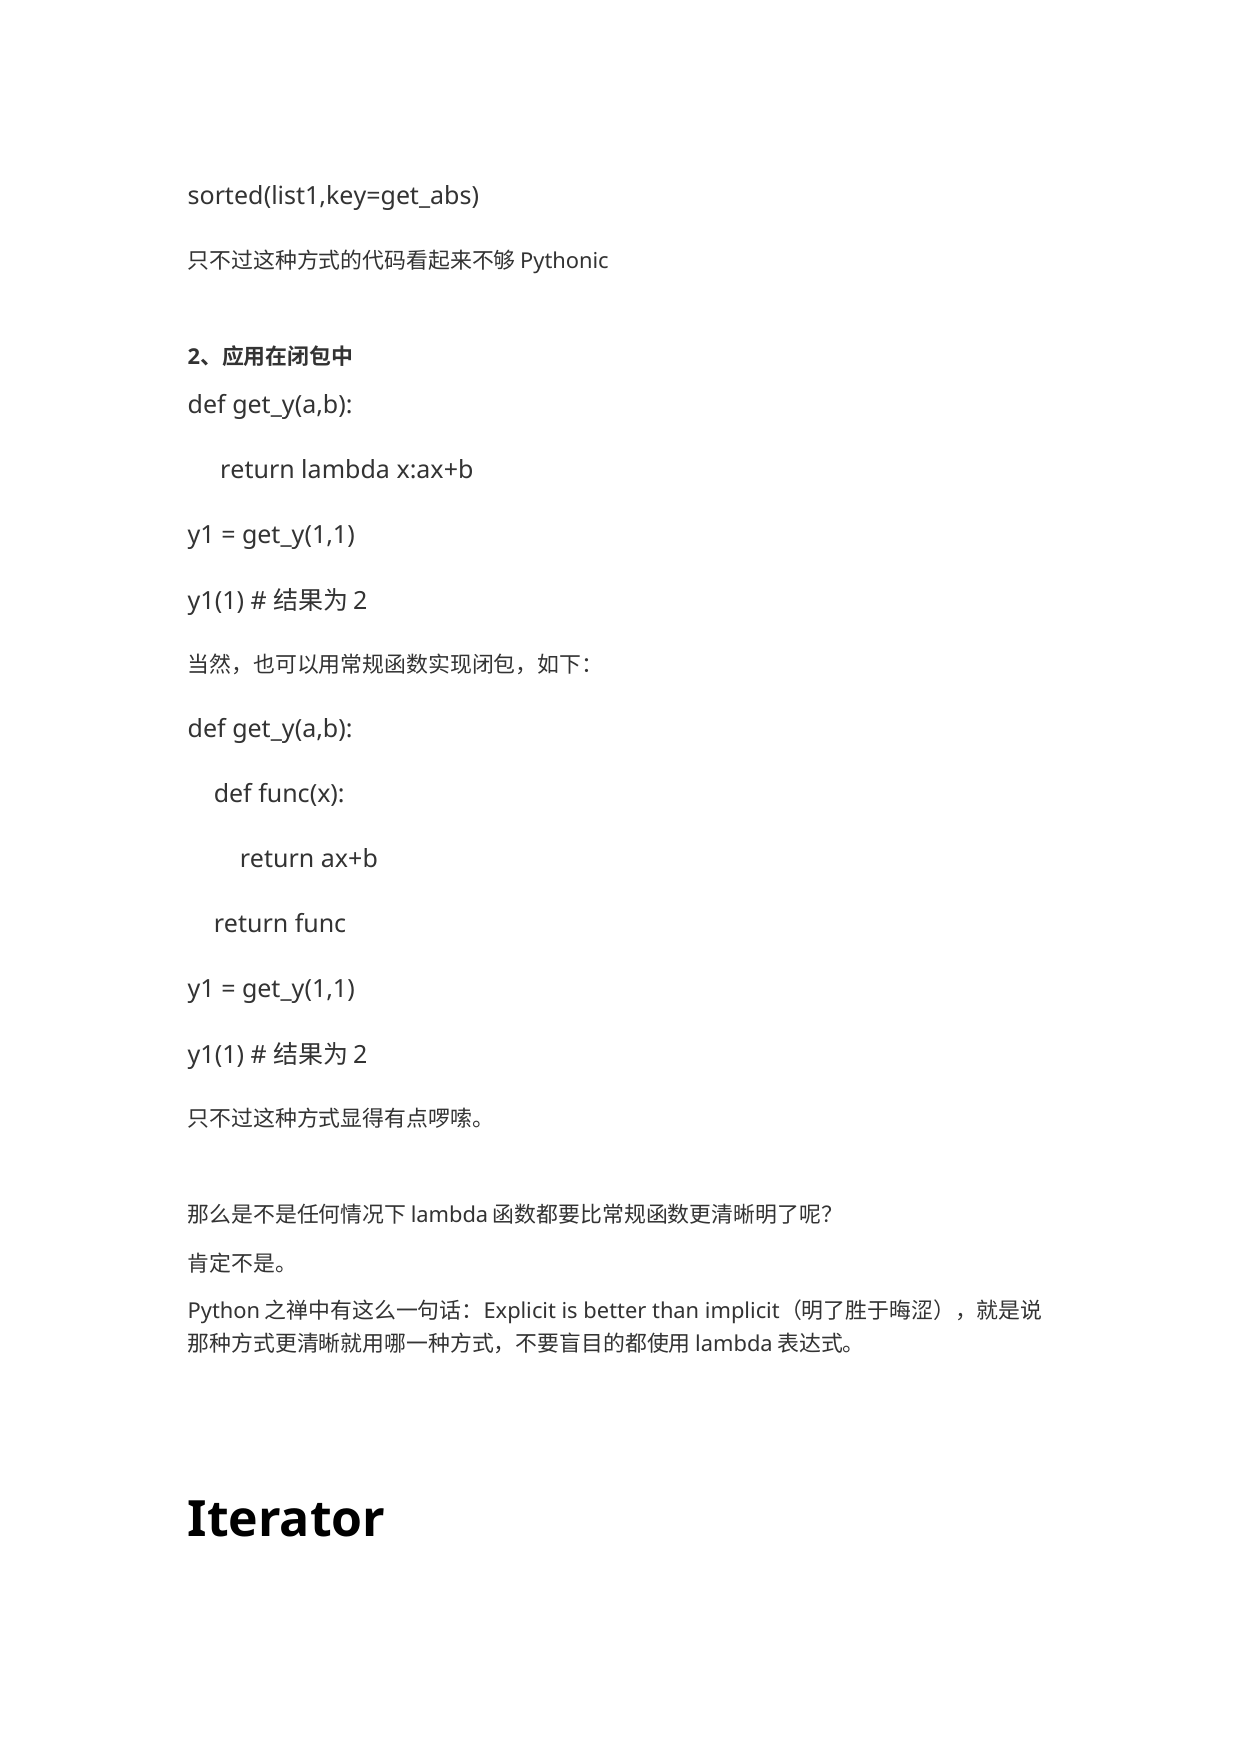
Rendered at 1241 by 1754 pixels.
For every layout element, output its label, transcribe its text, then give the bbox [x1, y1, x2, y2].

text 2、应用在闭包中 [187, 339, 1053, 371]
text y1(1) # 结果为2 [187, 1020, 1053, 1085]
text 只不过这种方式显得有点啰嗦。 [187, 1101, 1053, 1133]
text Python之禅中有这么一句话：Explicit is better than implicit（明了胜于晦涩），就是说那种方式更清晰就用哪一种方式，不要盲目的都使用lambda表达式。 [187, 1293, 1053, 1358]
text 只不过这种方式的代码看起来不够Pythonic [187, 243, 1053, 275]
text return lambda x:ax+b [187, 436, 1053, 501]
text return ax+b [187, 825, 1053, 890]
text y1 = get_y(1,1) [187, 501, 1053, 566]
text 当然，也可以用常规函数实现闭包，如下： [187, 647, 1053, 679]
text return func [187, 890, 1053, 955]
text 那么是不是任何情况下lambda函数都要比常规函数更清晰明了呢？ [187, 1197, 1053, 1229]
subtitle Iterator [187, 1468, 1053, 1566]
text y1 = get_y(1,1) [187, 955, 1053, 1020]
text def get_y(a,b): [187, 371, 1053, 436]
text 肯定不是。 [187, 1245, 1053, 1278]
text def get_y(a,b): [187, 695, 1053, 760]
text y1(1) # 结果为2 [187, 566, 1053, 631]
text sorted(list1,key=get_abs) [187, 162, 1053, 227]
text def func(x): [187, 760, 1053, 825]
